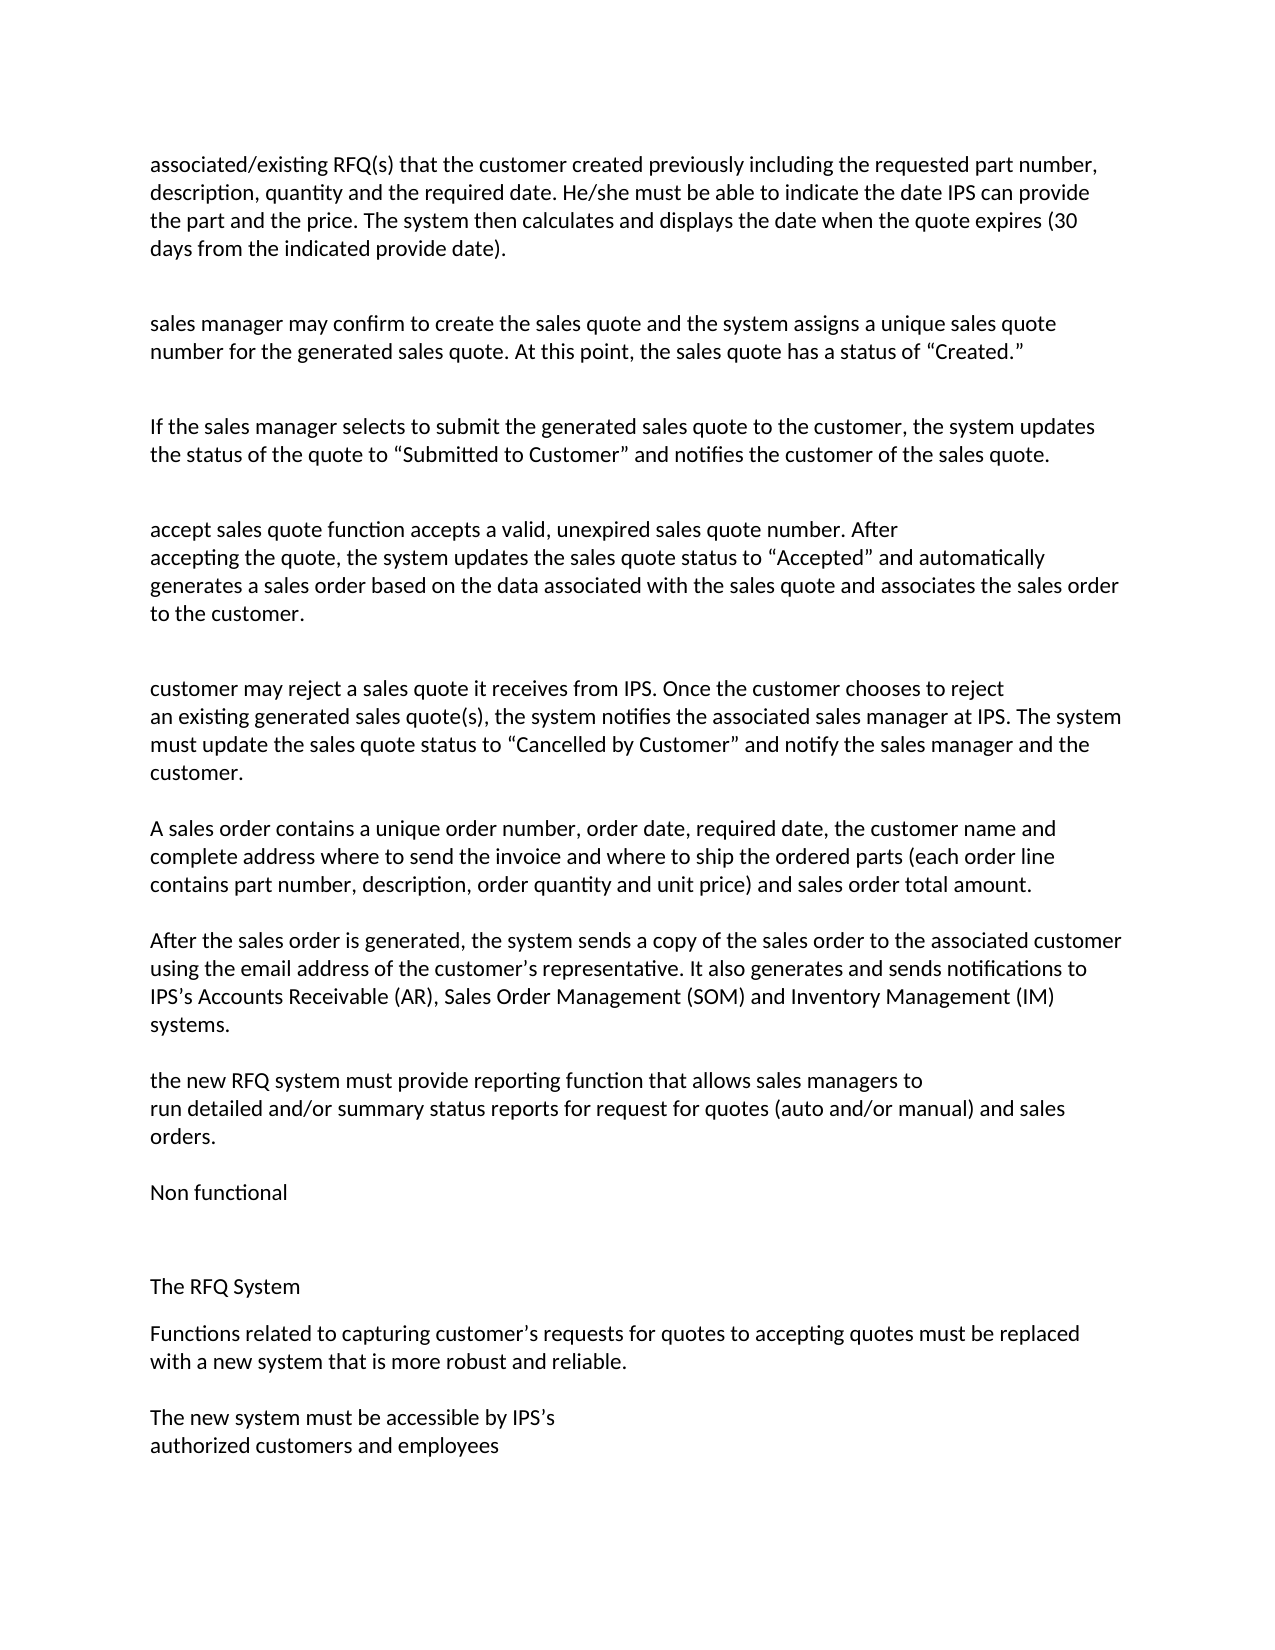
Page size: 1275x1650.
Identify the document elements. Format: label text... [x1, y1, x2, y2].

text A sales order contains a unique order number, order date, required date, the customer name and complete address where to send the invoice and where to ship the ordered parts (each order line contains part number, description, order quantity and unit price) and sales order total amount. [150, 814, 1125, 898]
text an existing generated sales quote(s), the system notifies the associated sales manager at IPS. The system must update the sales quote status to “Cancelled by Customer” and notify the sales manager and the customer. [150, 702, 1125, 786]
text sales manager may confirm to create the sales quote and the system assigns a unique sales quote number for the generated sales quote. At this point, the sales quote has a status of “Created.” [150, 309, 1125, 365]
text run detailed and/or summary status reports for request for quotes (auto and/or manual) and sales orders. [150, 1094, 1125, 1150]
text Non functional [150, 1178, 1125, 1206]
text associated/existing RFQ(s) that the customer created previously including the requested part number, description, quantity and the required date. He/she must be able to indicate the date IPS can provide the part and the price. The system then calculates and displays the date when the quote expires (30 days from the indicated provide date). [150, 150, 1125, 262]
text accepting the quote, the system updates the sales quote status to “Accepted” and automatically generates a sales order based on the data associated with the sales quote and associates the sales order to the customer. [150, 543, 1125, 627]
text customer may reject a sales quote it receives from IPS. Once the customer chooses to reject [150, 674, 1125, 702]
text The new system must be accessible by IPS’s [150, 1403, 1125, 1431]
text authorized customers and employees [150, 1431, 1125, 1459]
text After the sales order is generated, the system sends a copy of the sales order to the associated customer using the email address of the customer’s representative. It also generates and sends notifications to IPS’s Accounts Receivable (AR), Sales Order Management (SOM) and Inventory Management (IM) systems. [150, 926, 1125, 1038]
text the new RFQ system must provide reporting function that allows sales managers to [150, 1066, 1125, 1094]
text The RFQ System [150, 1272, 1125, 1300]
text Functions related to capturing customer’s requests for quotes to accepting quotes must be replaced with a new system that is more robust and reliable. [150, 1319, 1125, 1375]
text accept sales quote function accepts a valid, unexpired sales quote number. After [150, 515, 1125, 543]
text If the sales manager selects to submit the generated sales quote to the customer, the system updates the status of the quote to “Submitted to Customer” and notifies the customer of the sales quote. [150, 412, 1125, 468]
